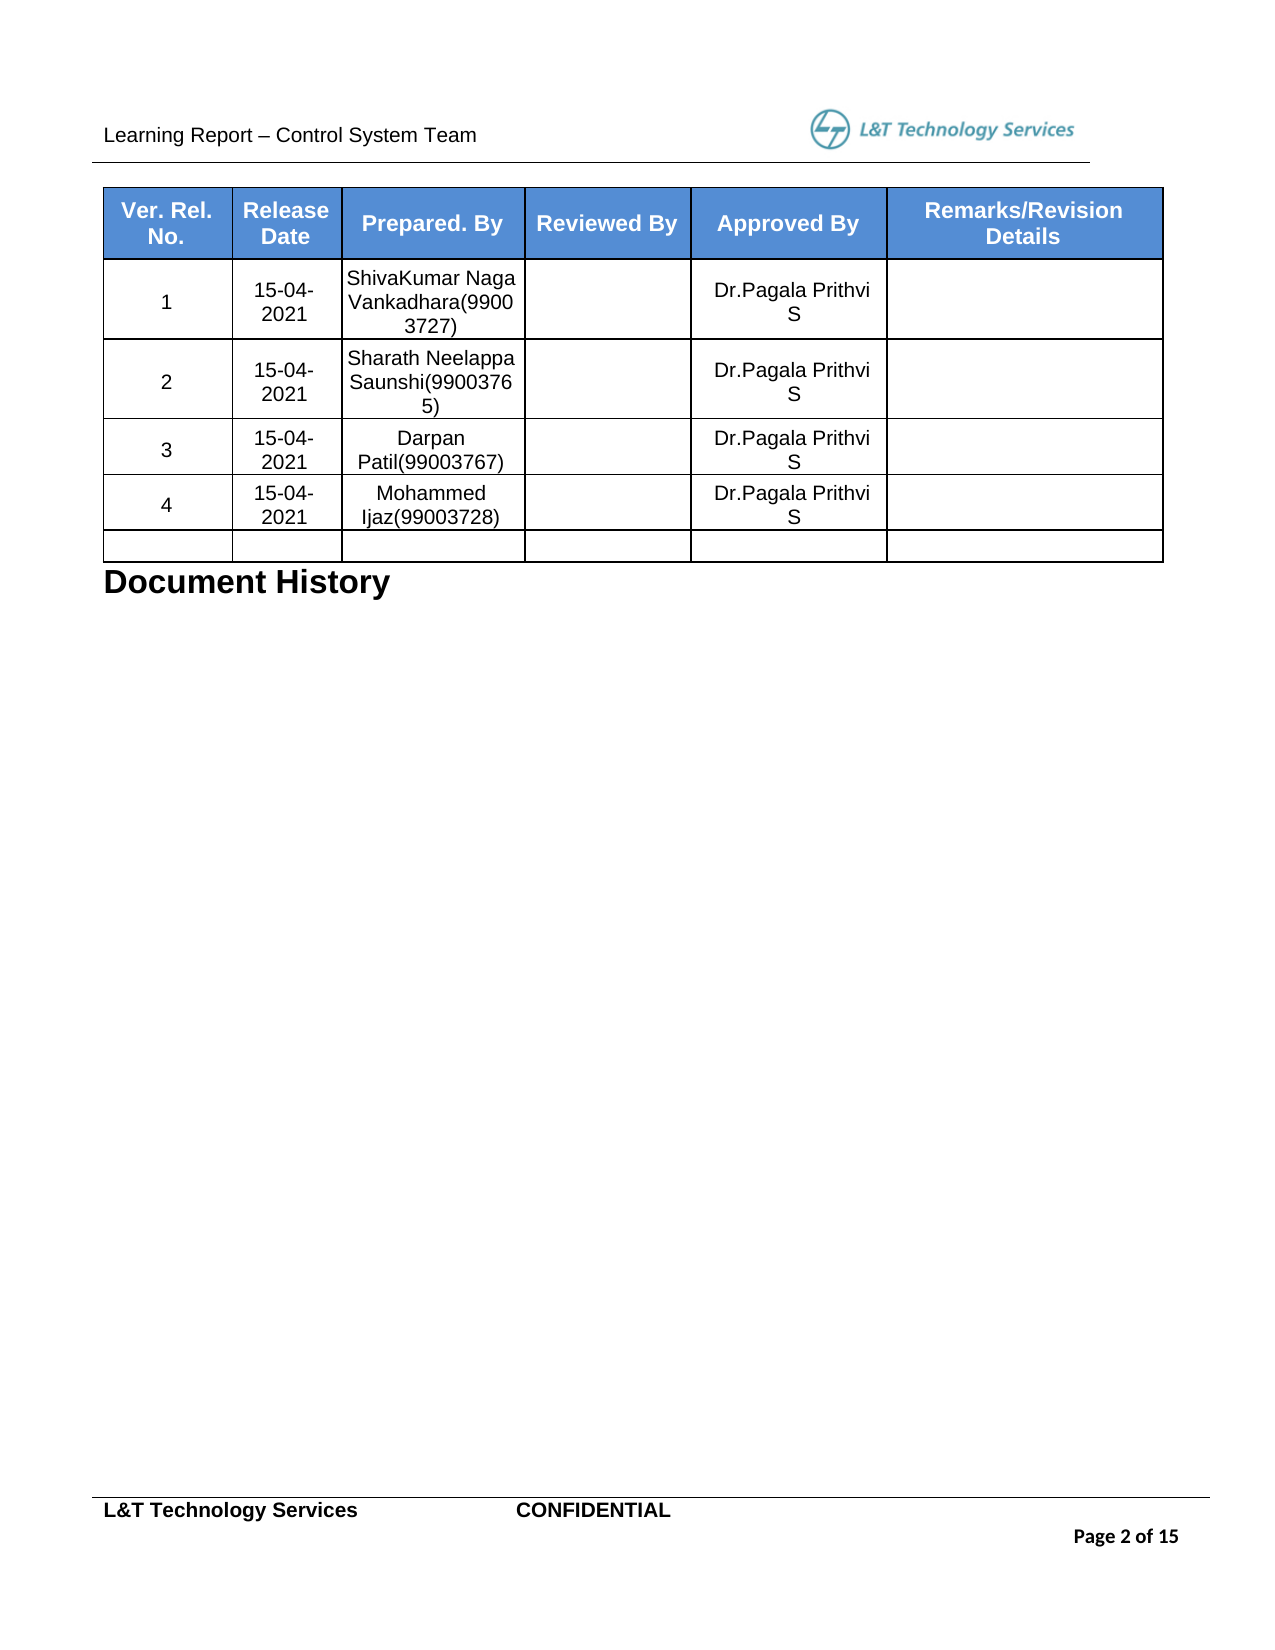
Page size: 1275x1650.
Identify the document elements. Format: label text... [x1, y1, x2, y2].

table_cell Dr.Pagala Prithvi S [692, 475, 886, 529]
table_cell 15-04-2021 [233, 340, 341, 418]
table_header Approved By [692, 188, 886, 258]
table_cell 15-04-2021 [233, 260, 341, 338]
table_cell [233, 531, 341, 561]
table_cell [526, 419, 690, 473]
table_cell [888, 340, 1162, 418]
table_cell 1 [104, 260, 232, 338]
table_cell [888, 475, 1162, 529]
table_cell [526, 475, 690, 529]
table_cell Dr.Pagala Prithvi S [692, 260, 886, 338]
table_cell [526, 260, 690, 338]
text Document History [103, 563, 1163, 601]
table_cell Sharath Neelappa Saunshi(99003765) [343, 340, 524, 418]
table_cell 15-04-2021 [233, 475, 341, 529]
table_cell [888, 531, 1162, 561]
table_cell Darpan Patil(99003767) [343, 419, 524, 473]
table_header Remarks/Revision Details [888, 188, 1162, 258]
table_header Release Date [233, 188, 341, 258]
table_header Reviewed By [526, 188, 690, 258]
table_cell [526, 531, 690, 561]
table_cell [104, 531, 232, 561]
table_cell [888, 419, 1162, 473]
table_cell 3 [104, 419, 232, 473]
table_cell Mohammed Ijaz(99003728) [343, 475, 524, 529]
table_cell [526, 340, 690, 418]
table_cell [888, 260, 1162, 338]
table_cell 2 [104, 340, 232, 418]
table_header Prepared. By [343, 188, 524, 258]
table_cell Dr.Pagala Prithvi S [692, 340, 886, 418]
table_cell [692, 531, 886, 561]
table_cell ShivaKumar Naga Vankadhara(99003727) [343, 260, 524, 338]
table_header Ver. Rel. No. [104, 188, 232, 258]
table_cell Dr.Pagala Prithvi S [692, 419, 886, 473]
table_cell 15-04-2021 [233, 419, 341, 473]
table_cell [343, 531, 524, 561]
table_cell 4 [104, 475, 232, 529]
